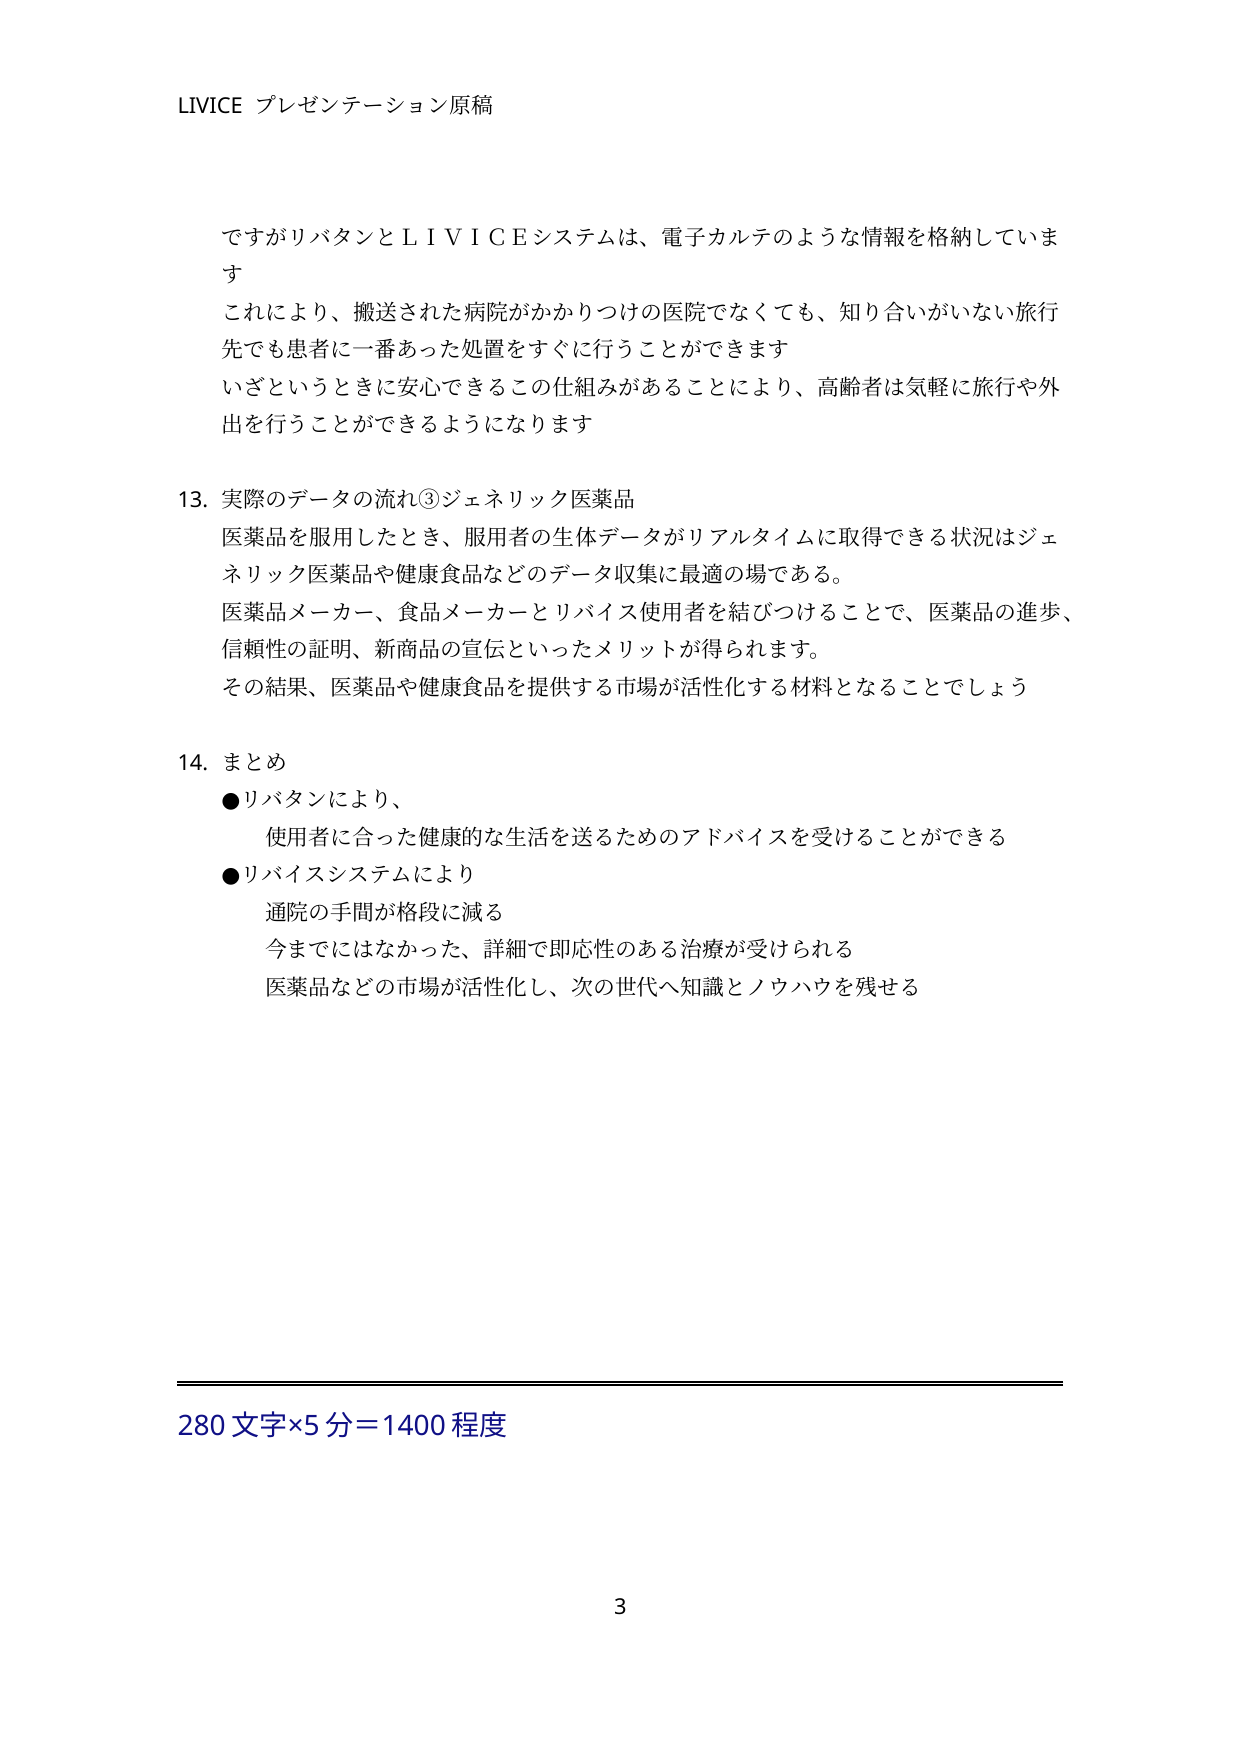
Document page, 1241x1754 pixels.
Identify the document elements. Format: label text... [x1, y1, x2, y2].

text これにより、搬送された病院がかかりつけの医院でなくても、知り合いがいない旅行先でも患者に一番あった処置をすぐに行うことができます [221, 292, 1063, 367]
text 医薬品を服用したとき、服用者の生体データがリアルタイムに取得できる状況はジェネリック医薬品や健康食品などのデータ収集に最適の場である。 [221, 517, 1063, 592]
list まとめ [177, 742, 1063, 779]
text いざというときに安心できるこの仕組みがあることにより、高齢者は気軽に旅行や外出を行うことができるようになります [221, 367, 1063, 442]
list 実際のデータの流れ③ジェネリック医薬品 [177, 479, 1063, 517]
text 今までにはなかった、詳細で即応性のある治療が受けられる [177, 929, 1063, 967]
text ですがリバタンとＬＩＶＩＣＥシステムは、電子カルテのような情報を格納しています [221, 217, 1063, 292]
text 通院の手間が格段に減る [177, 892, 1063, 929]
text その結果、医薬品や健康食品を提供する市場が活性化する材料となることでしょう [221, 667, 1063, 704]
text 使用者に合った健康的な生活を送るためのアドバイスを受けることができる [177, 817, 1063, 854]
text ●リバイスシステムにより [177, 854, 1063, 892]
text 医薬品などの市場が活性化し、次の世代へ知識とノウハウを残せる [177, 967, 1063, 1004]
text 医薬品メーカー、食品メーカーとリバイス使用者を結びつけることで、医薬品の進歩、信頼性の証明、新商品の宣伝といったメリットが得られます。 [221, 592, 1063, 667]
text 280文字×5分＝1400程度 [177, 1386, 1063, 1461]
text ●リバタンにより、 [177, 779, 1063, 817]
